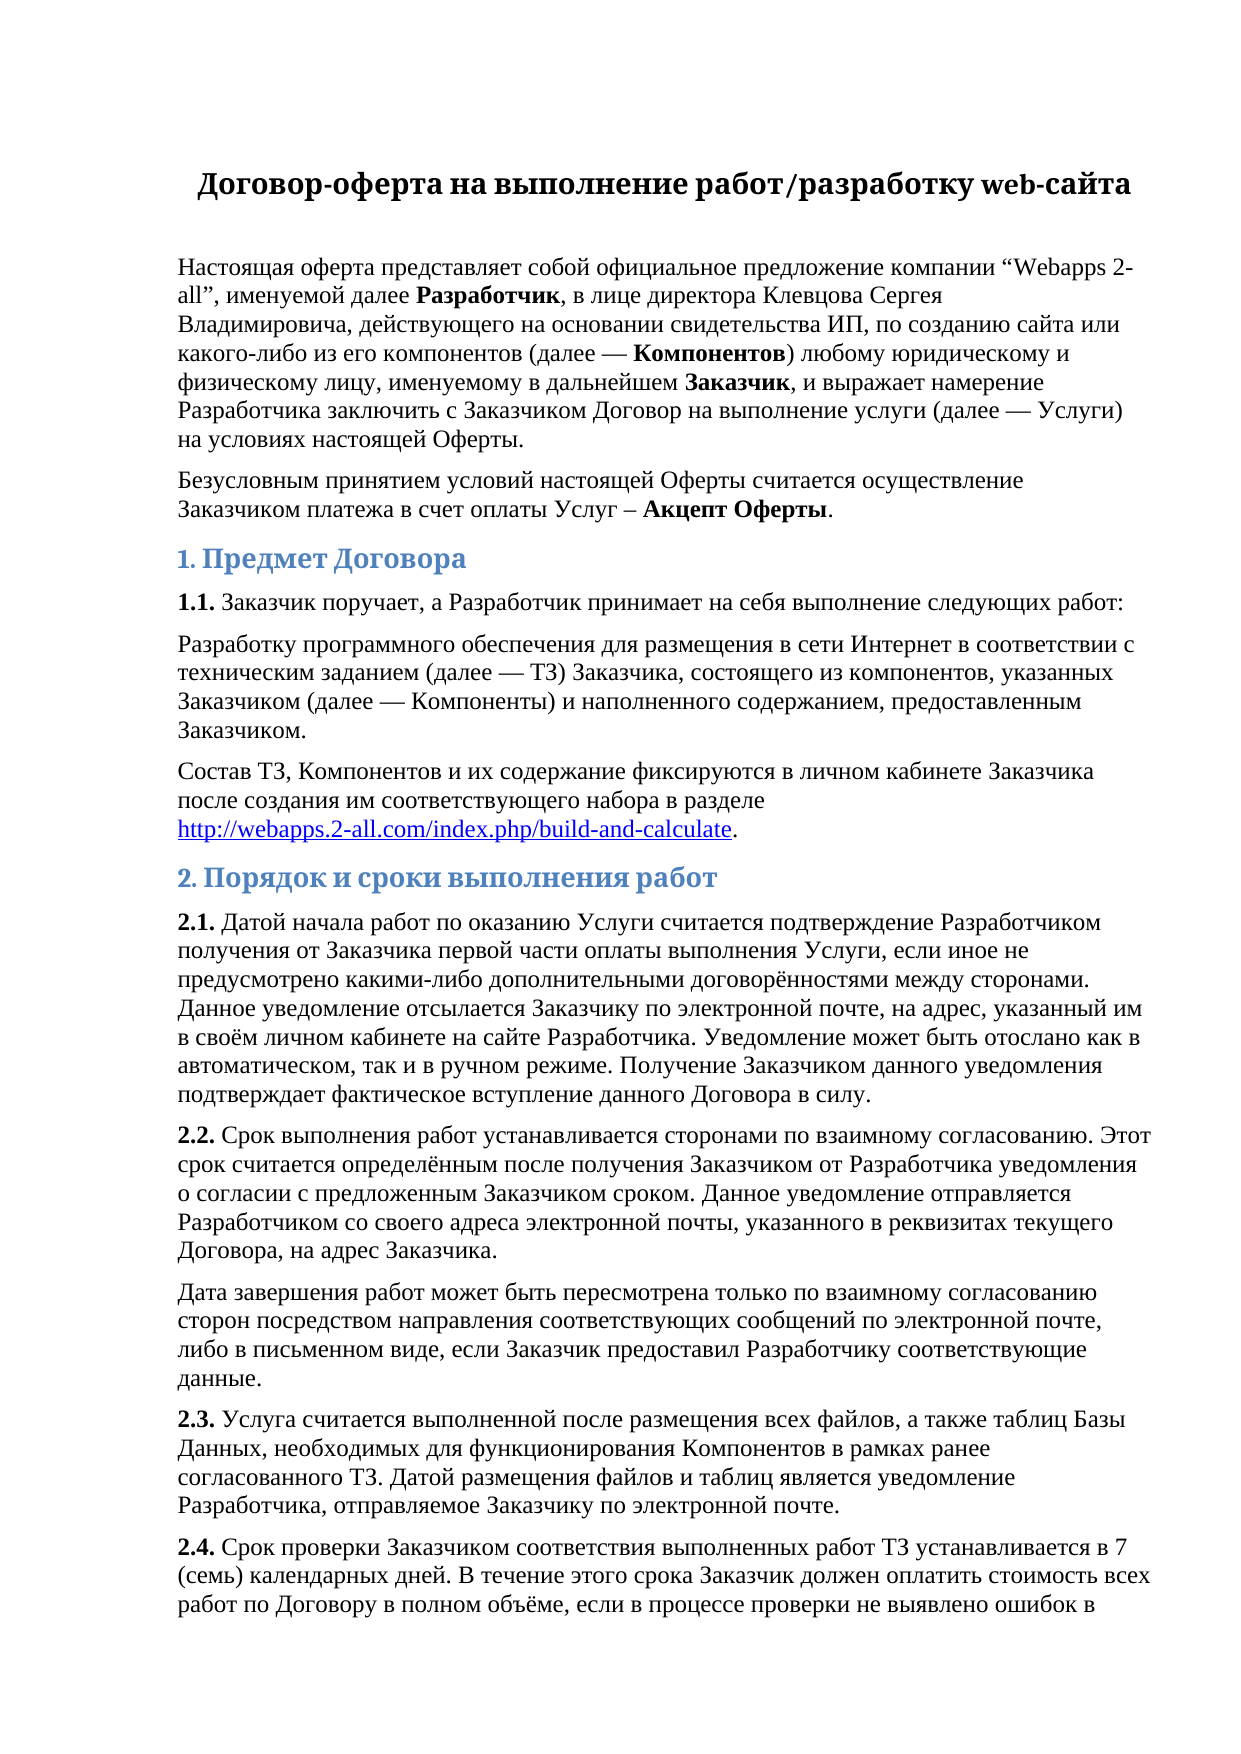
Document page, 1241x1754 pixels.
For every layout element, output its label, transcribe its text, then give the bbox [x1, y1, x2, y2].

text 2.2. Срок выполнения работ устанавливается сторонами по взаимному согласованию. Этот срок считается определённым после получения Заказчиком от Разработчика уведомления о согласии с предложенным Заказчиком сроком. Данное уведомление отправляется Разработчиком со своего адреса электронной почты, указанного в реквизитах текущего Договора, на адрес Заказчика. [177, 1121, 1152, 1264]
text Разработку программного обеспечения для размещения в сети Интернет в соответствии с техническим заданием (далее — ТЗ) Заказчика, состоящего из компонентов, указанных Заказчиком (далее — Компоненты) и наполненного содержанием, предоставленным Заказчиком. [177, 629, 1152, 744]
text Безусловным принятием условий настоящей Оферты считается осуществление Заказчиком платежа в счет оплаты Услуг – Акцепт Оферты. [177, 465, 1152, 523]
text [177, 1532, 1152, 1618]
subtitle 1. Предмет Договора [177, 544, 1152, 575]
text Настоящая оферта представляет собой официальное предложение компании “Webapps 2-all”, именуемой далее Разработчик, в лице директора Клевцова Сергея Владимировича, действующего на основании свидетельства ИП, по созданию сайта или какого-либо из его компонентов (далее — Компонентов) любому юридическому и физическому лицу, именуемому в дальнейшем Заказчик, и выражает намерение Разработчика заключить с Заказчиком Договор на выполнение услуги (далее — Услуги) на условиях настоящей Оферты. [177, 252, 1152, 453]
text Дата завершения работ может быть пересмотрена только по взаимному согласованию сторон посредством направления соответствующих сообщений по электронной почте, либо в письменном виде, если Заказчик предоставил Разработчику соответствующие данные. [177, 1277, 1152, 1392]
text 2.3. Услуга считается выполненной после размещения всех файлов, а также таблиц Базы Данных, необходимых для функционирования Компонентов в рамках ранее согласованного ТЗ. Датой размещения файлов и таблиц является уведомление Разработчика, отправляемое Заказчику по электронной почте. [177, 1404, 1152, 1519]
text Состав ТЗ, Компонентов и их содержание фиксируются в личном кабинете Заказчика после создания им соответствующего набора в разделе http://webapps.2-all.com/index.php/build-and-calculate. [177, 756, 1152, 842]
text 2.1. Датой начала работ по оказанию Услуги считается подтверждение Разработчиком получения от Заказчика первой части оплаты выполнения Услуги, если иное не предусмотрено какими-либо дополнительными договорённостями между сторонами. Данное уведомление отсылается Заказчику по электронной почте, на адрес, указанный им в своём личном кабинете на сайте Разработчика. Уведомление может быть отослано как в автоматическом, так и в ручном режиме. Получение Заказчиком данного уведомления подтверждает фактическое вступление данного Договора в силу. [177, 907, 1152, 1108]
subtitle 2. Порядок и сроки выполнения работ [177, 863, 1152, 894]
subtitle Договор-оферта на выполнение работ/разработку web-сайта [177, 168, 1152, 202]
text 1.1. Заказчик поручает, а Разработчик принимает на себя выполнение следующих работ: [177, 587, 1152, 616]
